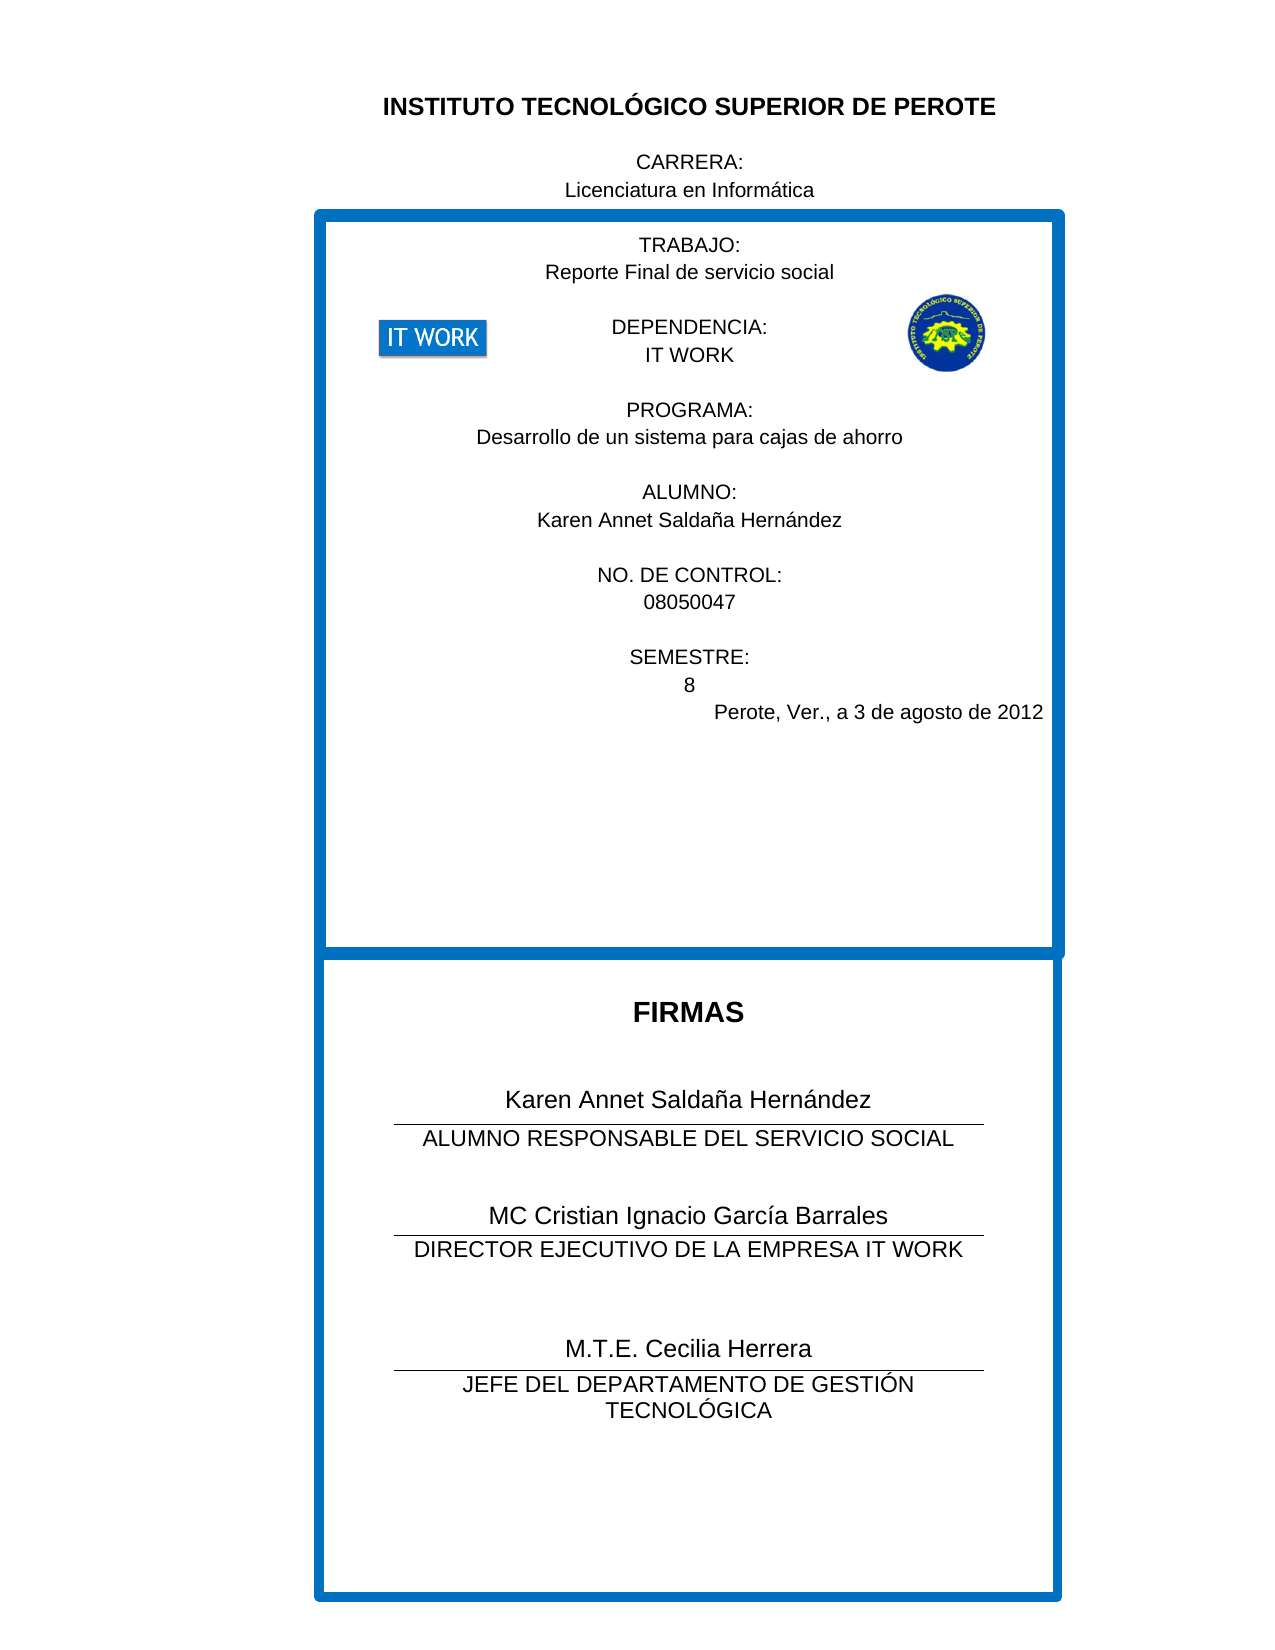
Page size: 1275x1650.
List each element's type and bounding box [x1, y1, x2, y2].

picture [907, 293, 986, 372]
picture [378, 318, 489, 359]
